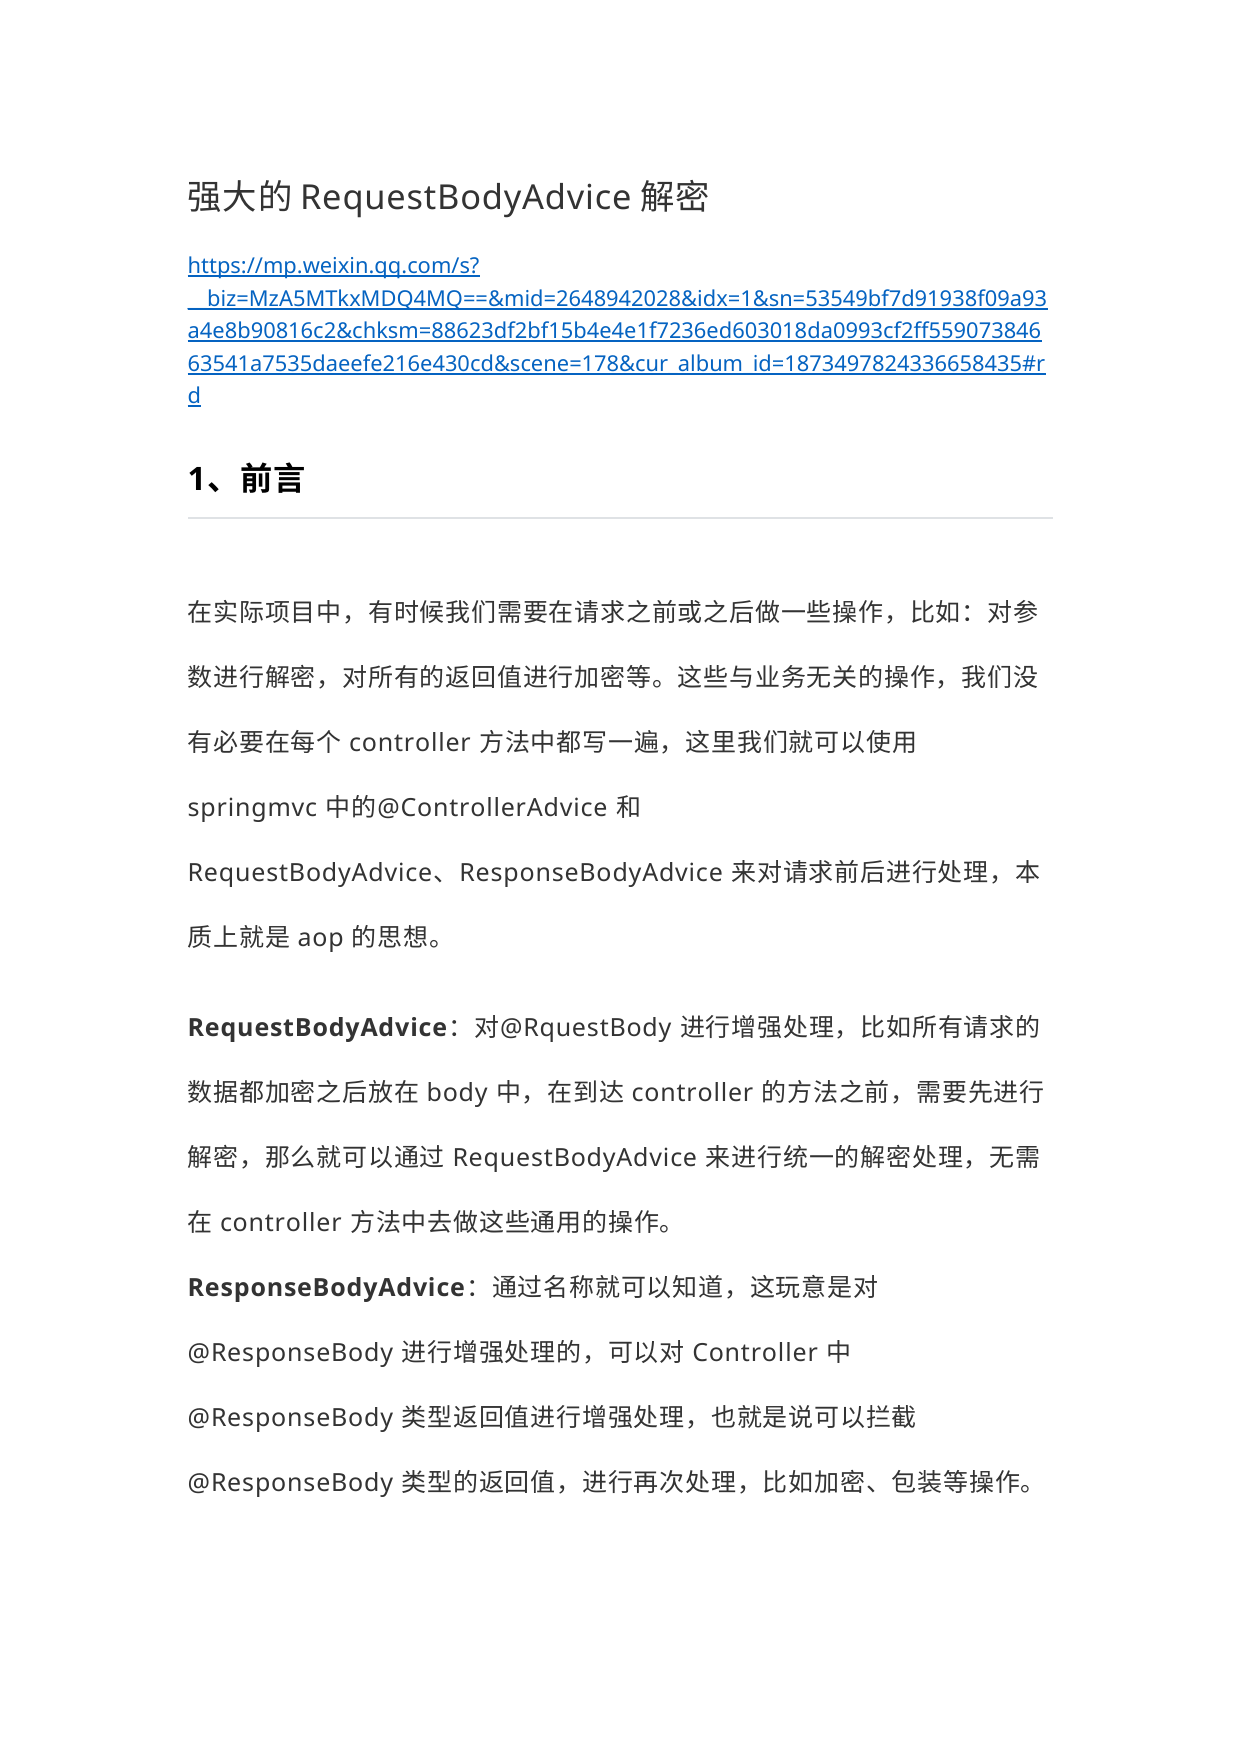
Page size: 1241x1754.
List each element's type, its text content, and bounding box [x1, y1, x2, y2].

text https://mp.weixin.qq.com/s?__biz=MzA5MTkxMDQ4MQ==&mid=2648942028&idx=1&sn=53549bf7d91938f09a93a4e8b90816c2&chksm=88623df2bf15b4e4e1f7236ed603018da0993cf2ff55907384663541a7535daeefe216e430cd&scene=178&cur_album_id=1873497824336658435#rd [187, 249, 1053, 411]
text 在实际项目中，有时候我们需要在请求之前或之后做一些操作，比如：对参数进行解密，对所有的返回值进行加密等。这些与业务无关的操作，我们没有必要在每个 controller 方法中都写一遍，这里我们就可以使用 springmvc 中的@ControllerAdvice 和 RequestBodyAdvice、ResponseBodyAdvice 来对请求前后进行处理，本质上就是 aop 的思想。 [187, 578, 1053, 968]
text ResponseBodyAdvice：通过名称就可以知道，这玩意是对@ResponseBody 进行增强处理的，可以对 Controller 中@ResponseBody 类型返回值进行增强处理，也就是说可以拦截@ResponseBody 类型的返回值，进行再次处理，比如加密、包装等操作。 [187, 1253, 1053, 1513]
text RequestBodyAdvice：对@RquestBody 进行增强处理，比如所有请求的数据都加密之后放在 body 中，在到达 controller 的方法之前，需要先进行解密，那么就可以通过 RequestBodyAdvice 来进行统一的解密处理，无需在 controller 方法中去做这些通用的操作。 [187, 993, 1053, 1253]
text 强大的RequestBodyAdvice解密 [187, 162, 1053, 227]
subtitle 1、前言 [187, 444, 1053, 519]
